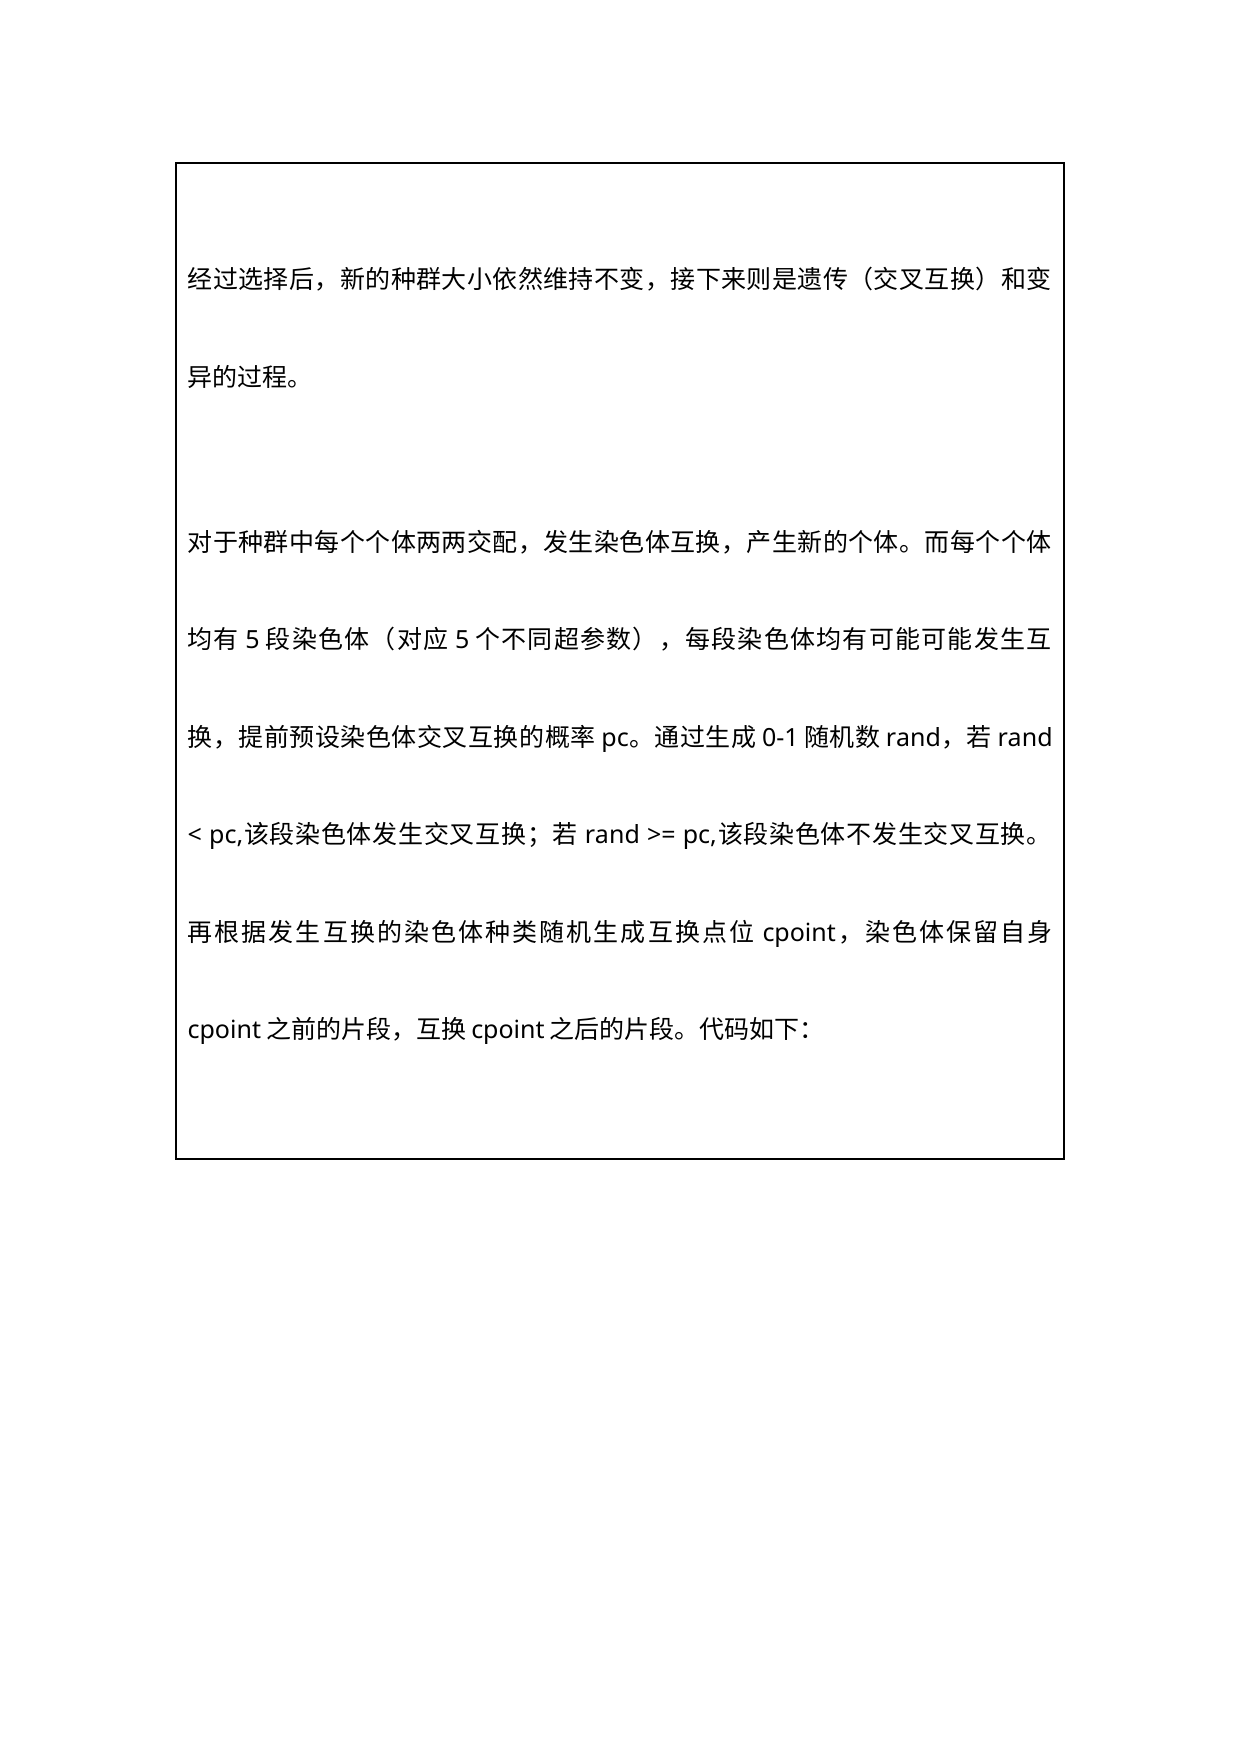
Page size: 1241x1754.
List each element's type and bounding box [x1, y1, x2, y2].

table_cell [177, 164, 1063, 1158]
